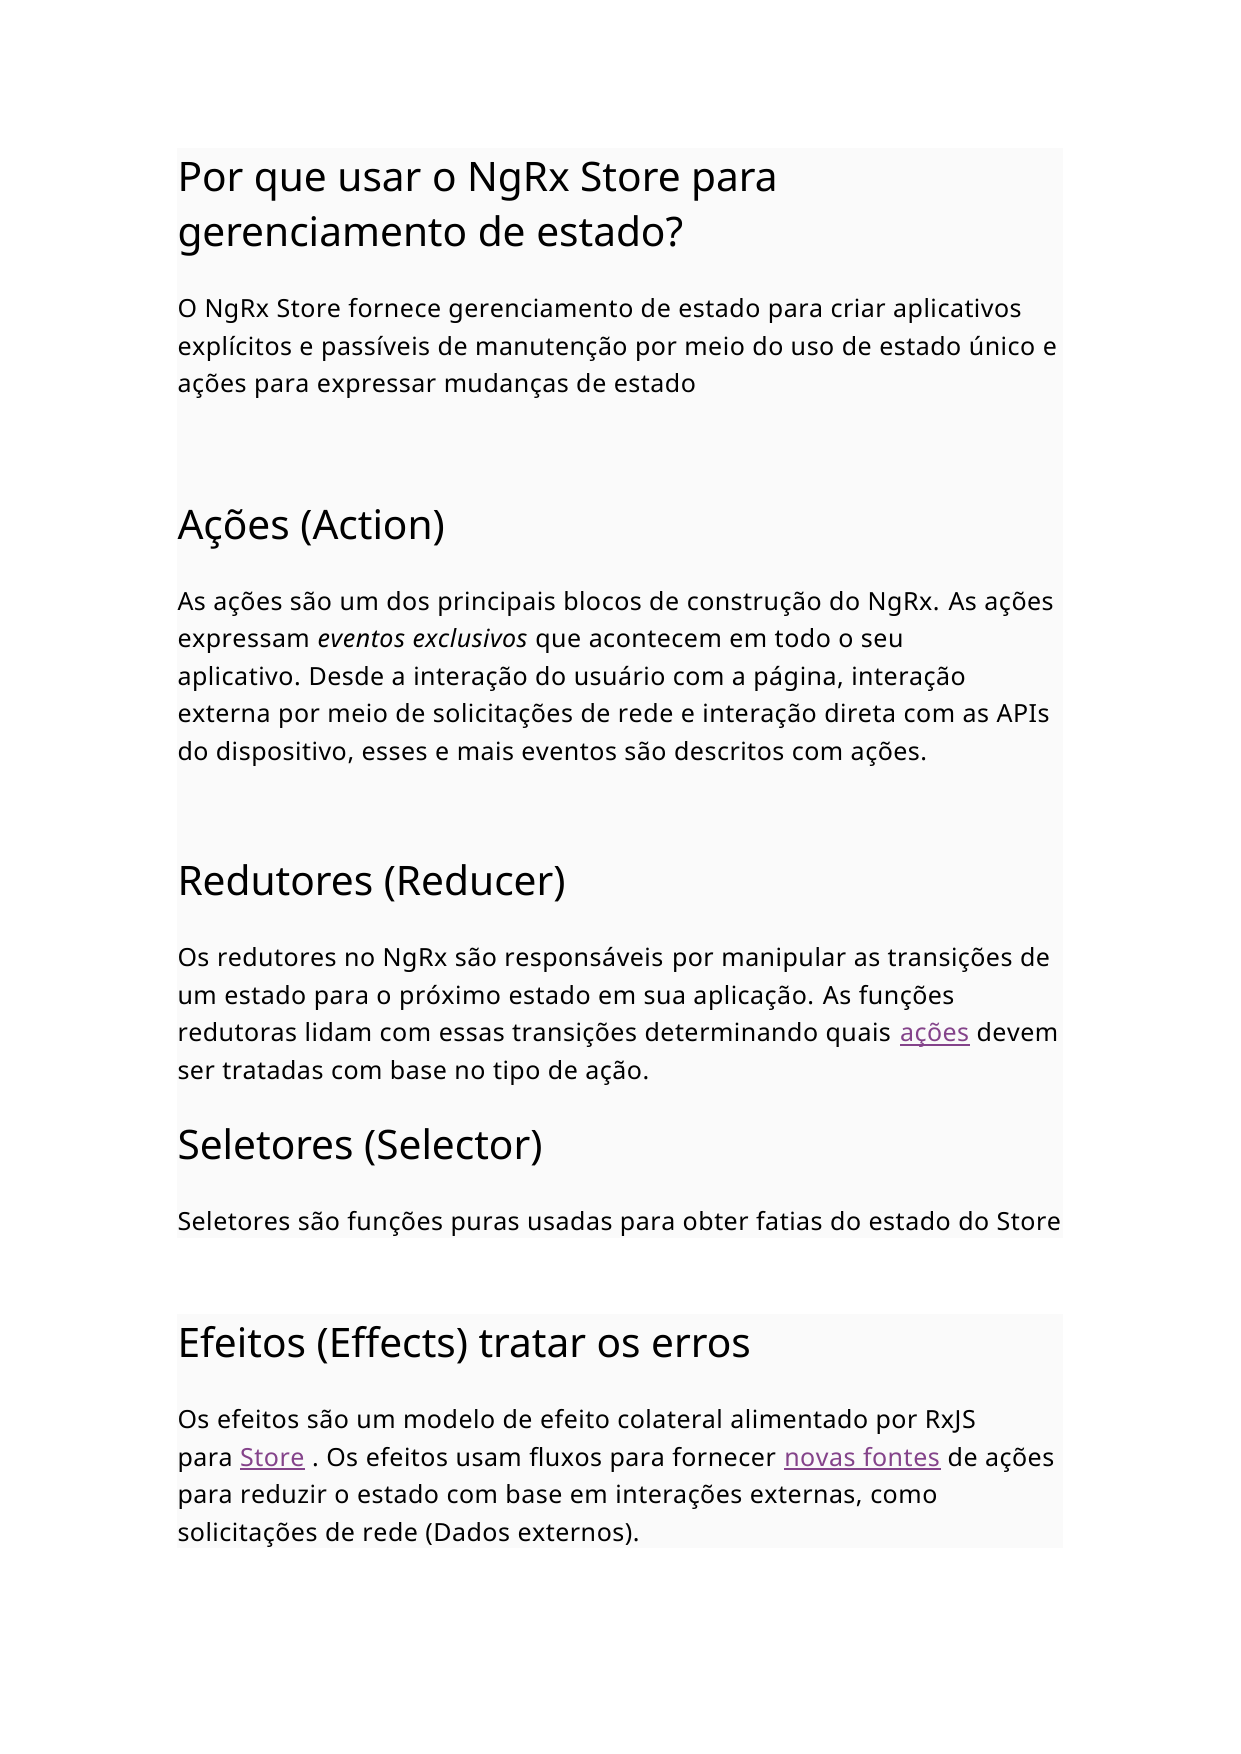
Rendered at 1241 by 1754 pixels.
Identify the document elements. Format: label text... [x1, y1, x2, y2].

subtitle Por que usar o NgRx Store para gerenciamento de estado? [177, 148, 1063, 258]
text As ações são um dos principais blocos de construção do NgRx. As ações expressam eventos exclusivos que acontecem em todo o seu aplicativo. Desde a interação do usuário com a página, interação externa por meio de solicitações de rede e interação direta com as APIs do dispositivo, esses e mais eventos são descritos com ações. [177, 580, 1063, 768]
text Redutores (Reducer) [177, 852, 1063, 907]
subtitle Ações (Action) [177, 496, 1063, 551]
text Os redutores no NgRx são responsáveis ​​por manipular as transições de um estado para o próximo estado em sua aplicação. As funções redutoras lidam com essas transições determinando quais ações devem ser tratadas com base no tipo de ação. [177, 937, 1063, 1087]
text O NgRx Store fornece gerenciamento de estado para criar aplicativos explícitos e passíveis de manutenção por meio do uso de estado único e ações para expressar mudanças de estado [177, 287, 1063, 400]
subtitle Efeitos (Effects) tratar os erros [177, 1314, 1063, 1369]
text Os efeitos são um modelo de efeito colateral alimentado por RxJS para Store . Os efeitos usam fluxos para fornecer novas fontes de ações para reduzir o estado com base em interações externas, como solicitações de rede (Dados externos). [177, 1398, 1063, 1548]
subtitle Seletores (Selector) [177, 1116, 1063, 1171]
text Seletores são funções puras usadas para obter fatias do estado do Store [177, 1200, 1063, 1238]
